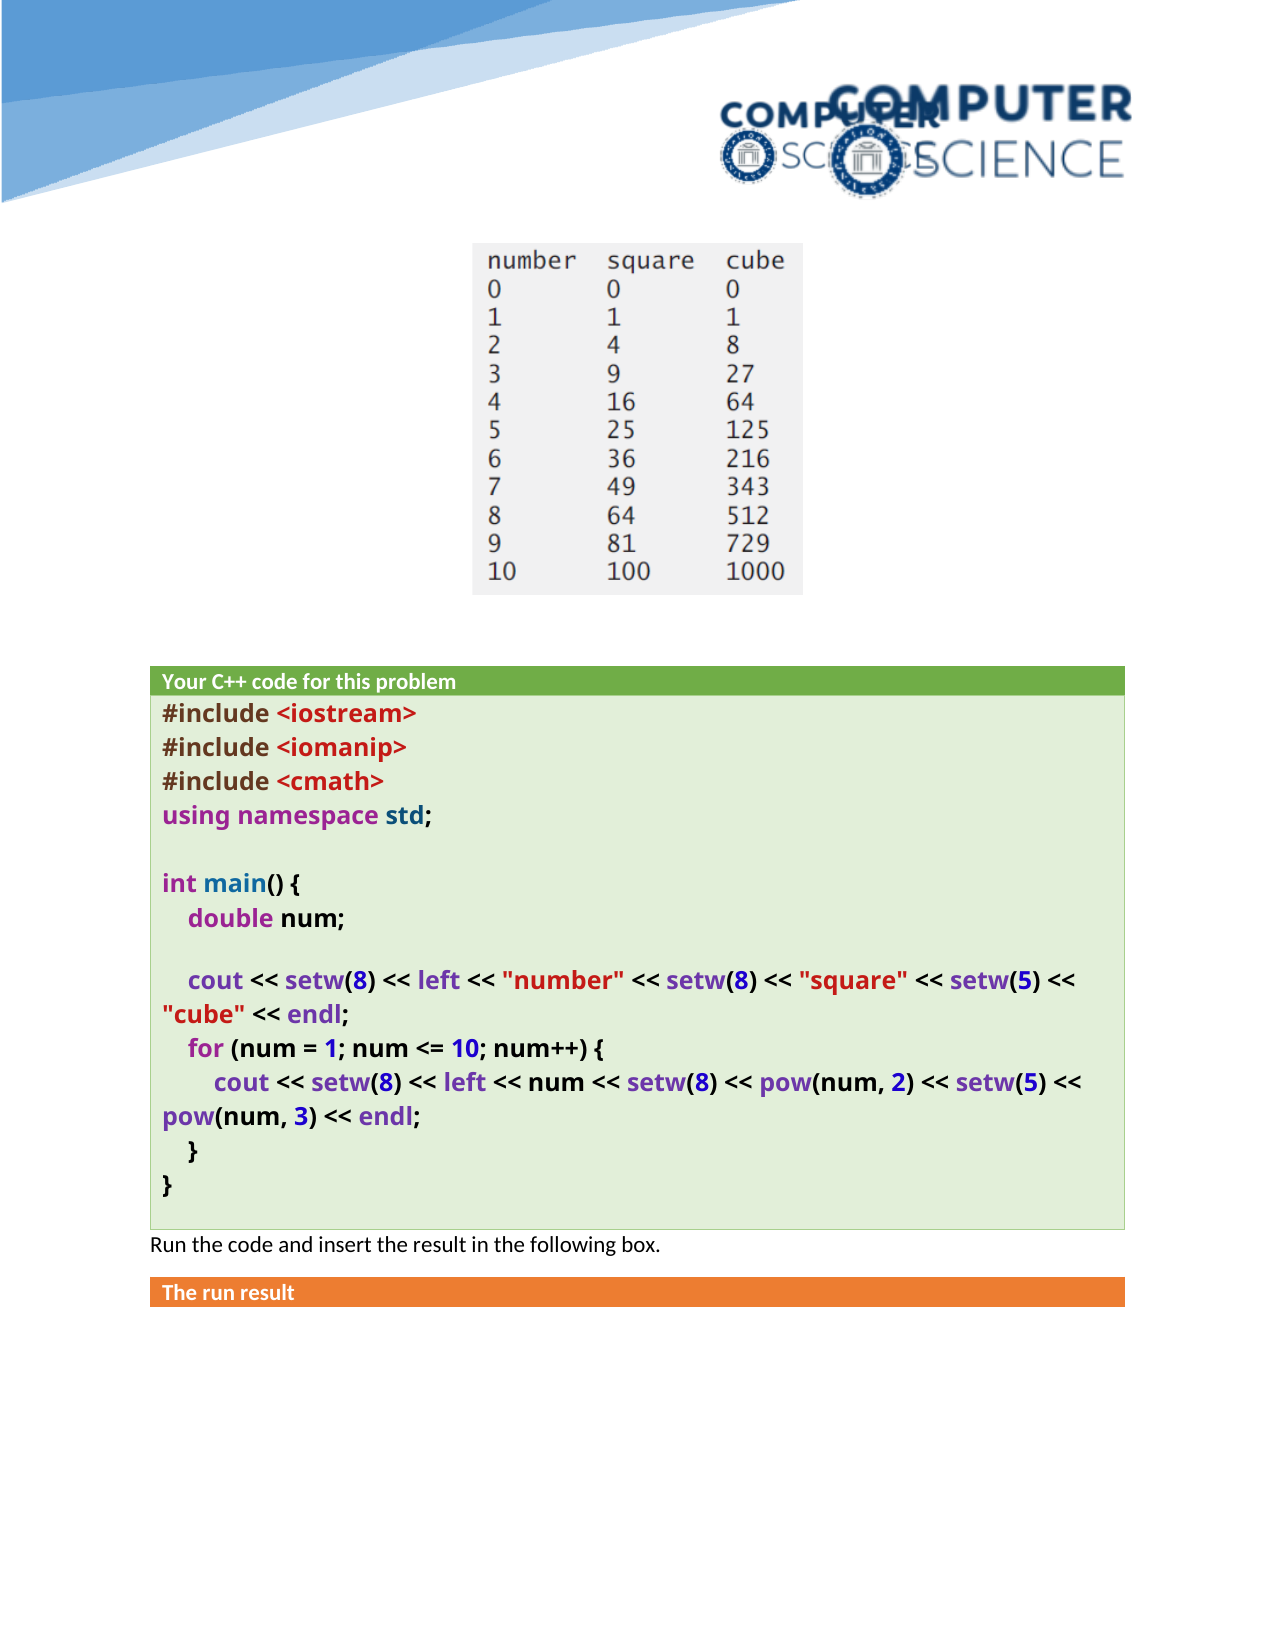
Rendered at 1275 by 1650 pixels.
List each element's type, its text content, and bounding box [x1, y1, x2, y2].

picture [0, 0, 1275, 225]
table_cell #include <iostream> #include <iomanip> #include <cmath> using namespace std; int main() { double num; cout << setw(8) << left << "number" << setw(8) << "square" << setw(5) << "cube" << endl; for (num = 1; num <= 10; num++) { cout << setw(8) << left << num << setw(8) << pow(num, 2) << setw(5) << pow(num, 3) << endl; } } [151, 696, 1124, 1229]
text Run the code and insert the result in the following box. [150, 1230, 1125, 1258]
table_header Your C++ code for this problem [151, 667, 1124, 695]
table_header The run result [151, 1278, 1124, 1306]
picture [472, 243, 803, 595]
